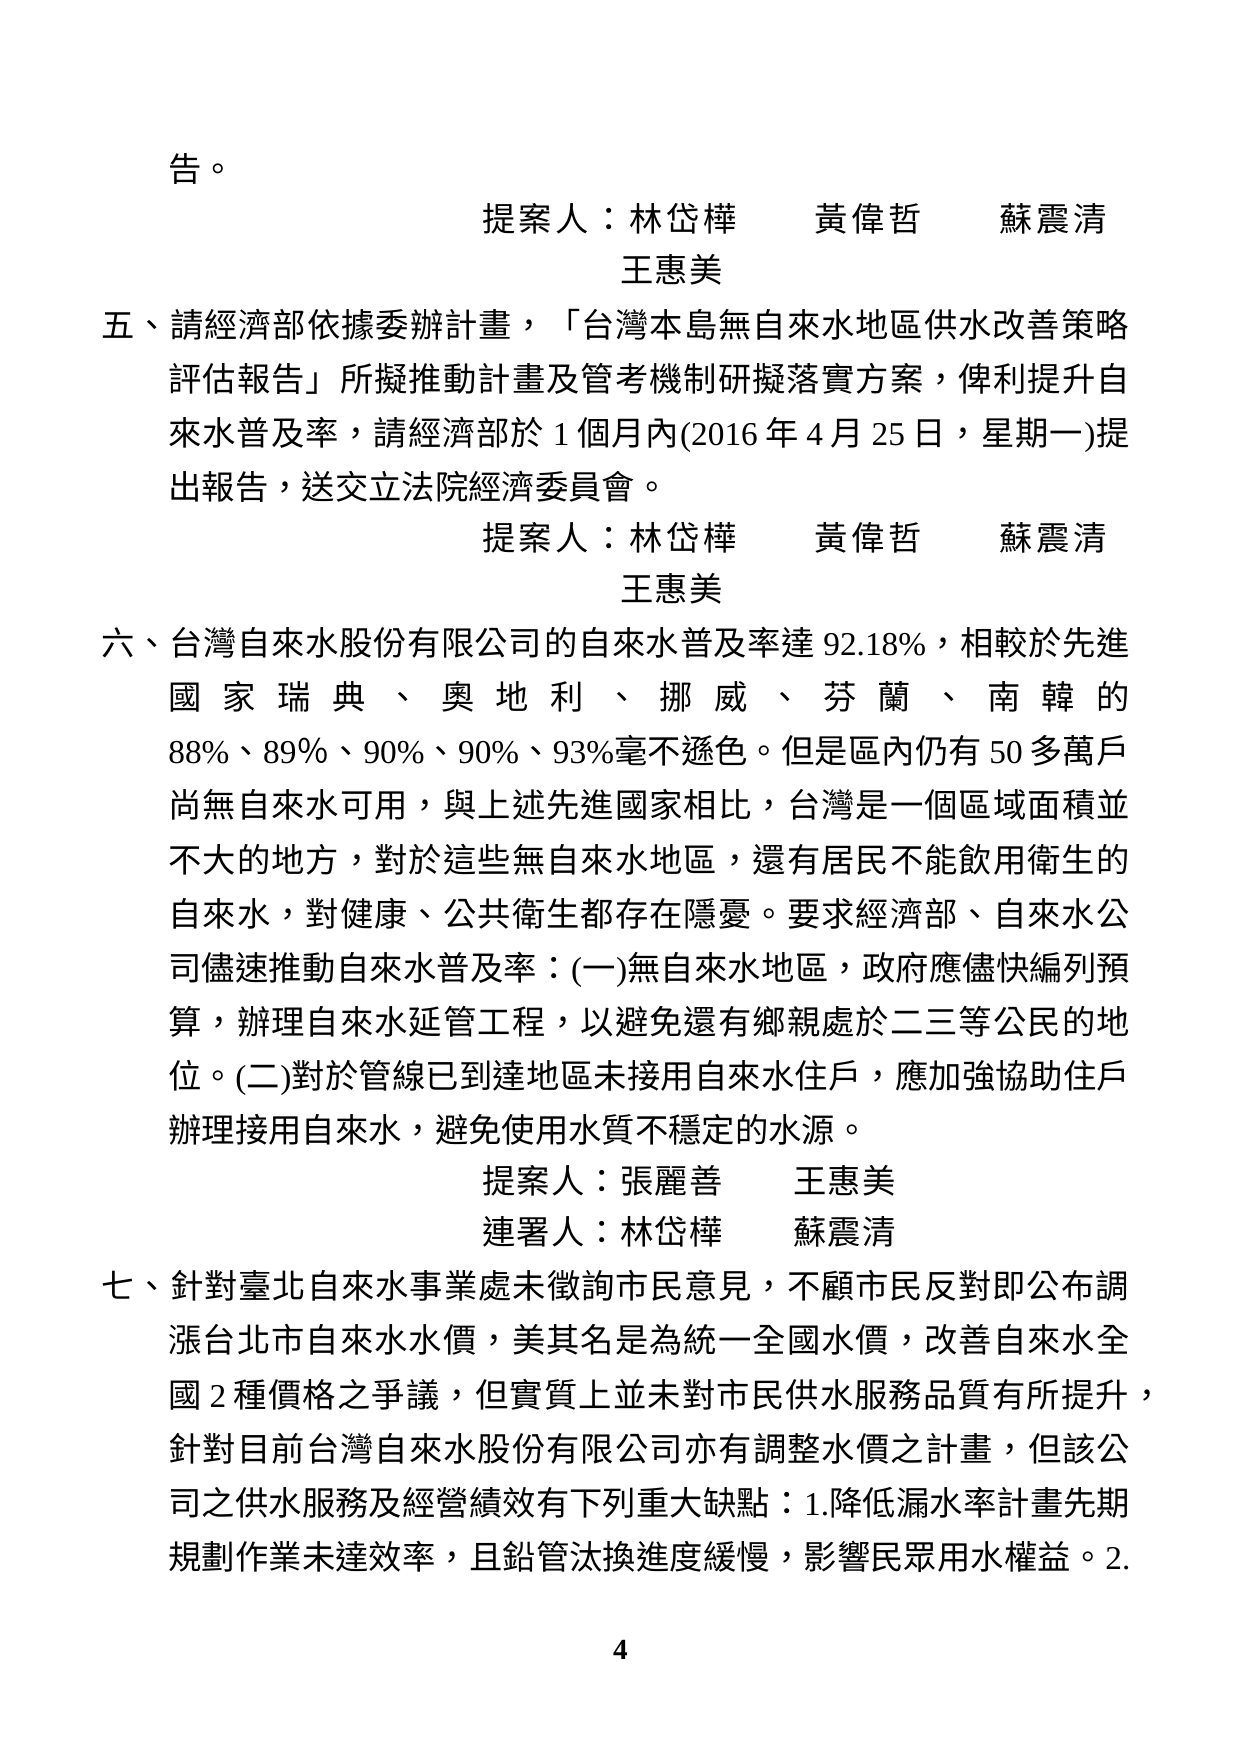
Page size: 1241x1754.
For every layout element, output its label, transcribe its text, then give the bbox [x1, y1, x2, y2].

text 提案人：張麗善 王惠美 [447, 1154, 1108, 1204]
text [101, 138, 1130, 192]
text 提案人：林岱樺 黃偉哲 蘇震清 王惠美 [447, 192, 1108, 294]
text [101, 1255, 1130, 1580]
text 五、請經濟部依據委辦計畫，「台灣本島無自來水地區供水改善策略評估報告」所擬推動計畫及管考機制研擬落實方案，俾利提升自來水普及率，請經濟部於1個月內(2016年4月25日，星期一)提出報告，送交立法院經濟委員會。 [101, 294, 1130, 510]
text 連署人：林岱樺 蘇震清 [447, 1204, 1108, 1255]
text 提案人：林岱樺 黃偉哲 蘇震清 王惠美 [447, 510, 1108, 612]
text 六、台灣自來水股份有限公司的自來水普及率達92.18%，相較於先進國家瑞典、奧地利、挪威、芬蘭、南韓的88%、89％、90%、90%、93%毫不遜色。但是區內仍有50多萬戶尚無自來水可用，與上述先進國家相比，台灣是一個區域面積並不大的地方，對於這些無自來水地區，還有居民不能飲用衛生的自來水，對健康、公共衛生都存在隱憂。要求經濟部、自來水公司儘速推動自來水普及率：(一)無自來水地區，政府應儘快編列預算，辦理自來水延管工程，以避免還有鄉親處於二三等公民的地位。(二)對於管線已到達地區未接用自來水住戶，應加強協助住戶辦理接用自來水，避免使用水質不穩定的水源。 [101, 612, 1130, 1154]
